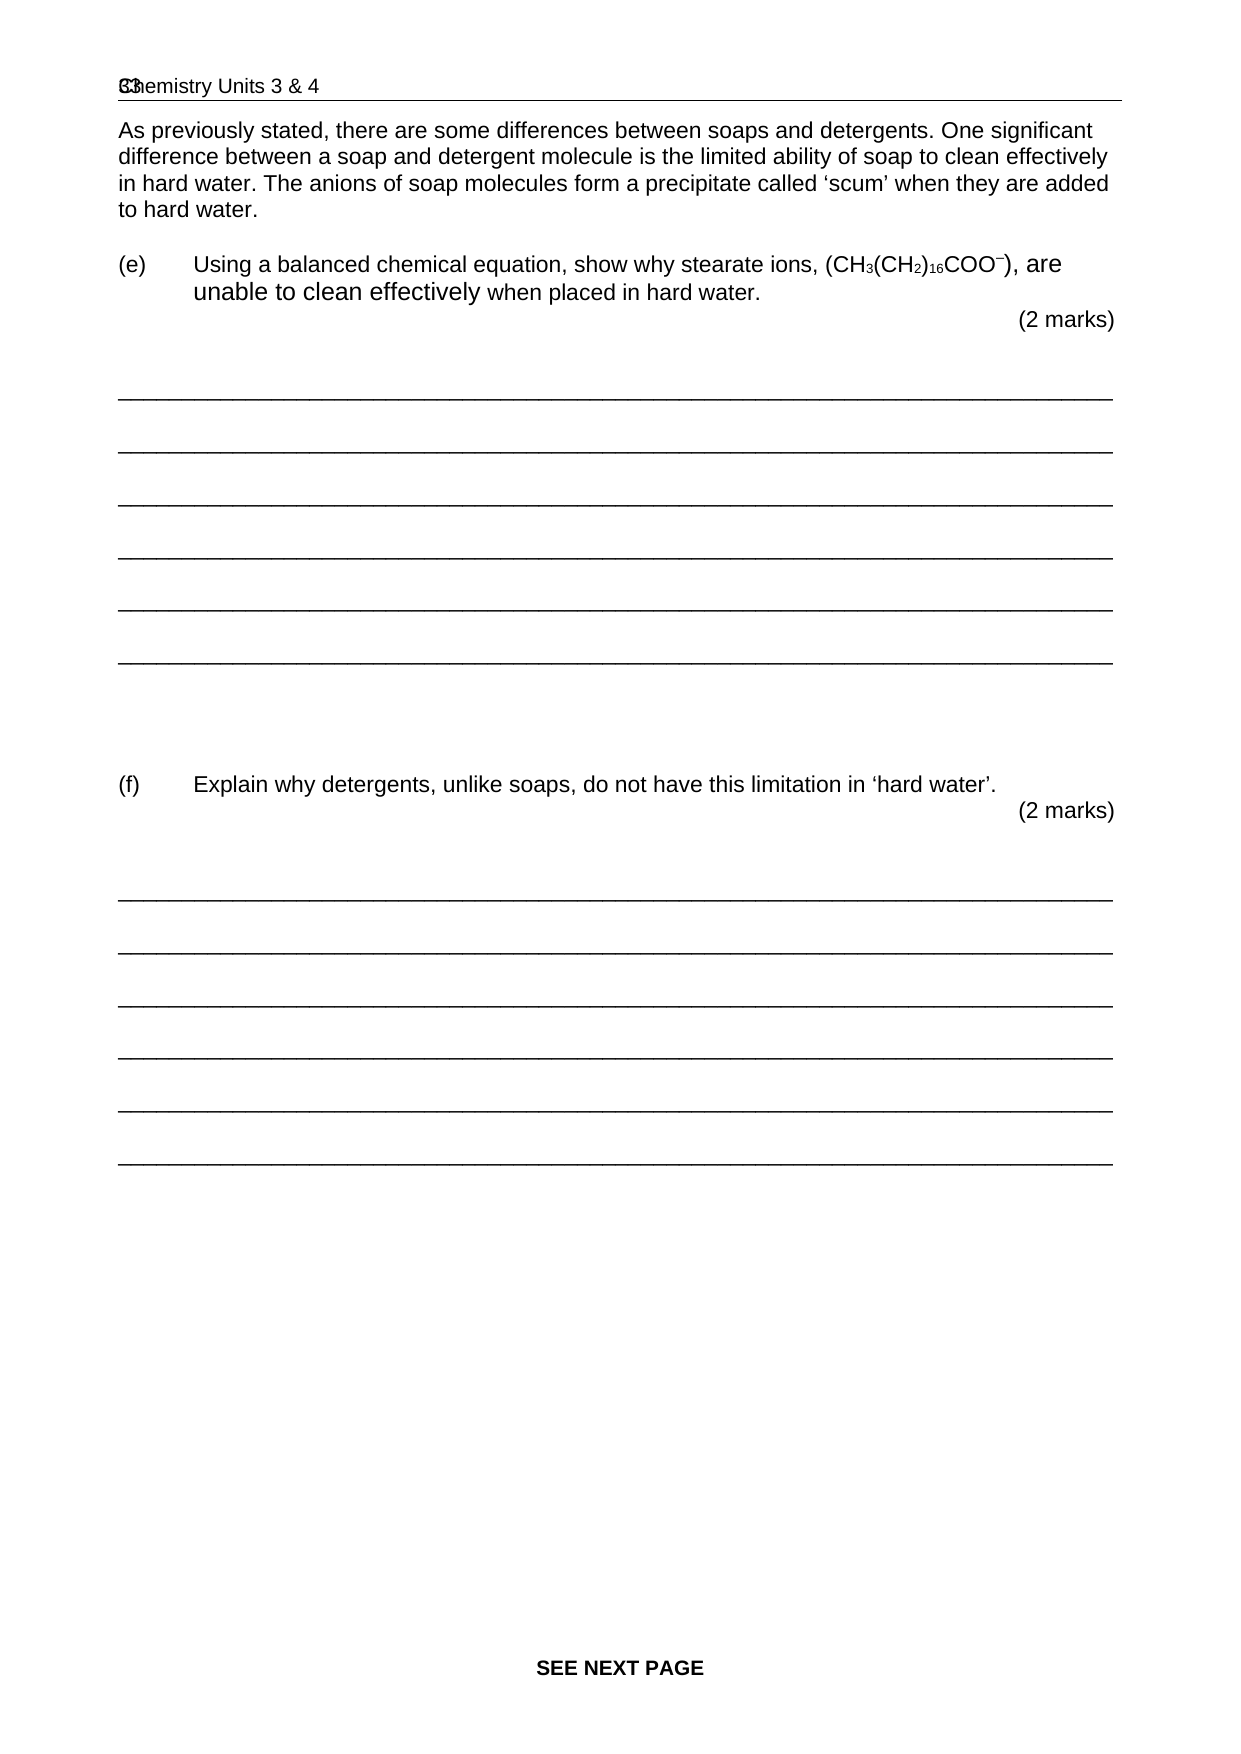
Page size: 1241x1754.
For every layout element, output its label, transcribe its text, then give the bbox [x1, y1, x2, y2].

text ____________________________________________________________________________________________________________________________________________________________________________________________________________________________________________________________________________________________________________________________________________________________________________________________________________________________________________________________________________________ [118, 375, 1122, 665]
list Explain why detergents, unlike soaps, do not have this limitation in ‘hard water’. (2 marks) [118, 771, 1122, 823]
list Using a balanced chemical equation, show why stearate ions, (CH3(CH2)16COO–), are unable to clean effectively when placed in hard water. (2 marks) [118, 248, 1122, 332]
text ________________________________________________________________________________________________________________________________________________________________________________________________________________________________________________________________________________________________________________________ [118, 876, 1122, 1061]
text As previously stated, there are some differences between soaps and detergents. One significant difference between a soap and detergent molecule is the limited ability of soap to clean effectively in hard water. The anions of soap molecules form a precipitate called ‘scum’ when they are added to hard water. [118, 117, 1122, 222]
text ____________________________________________________________________________________________________________________________________________________________ [118, 1087, 1122, 1166]
